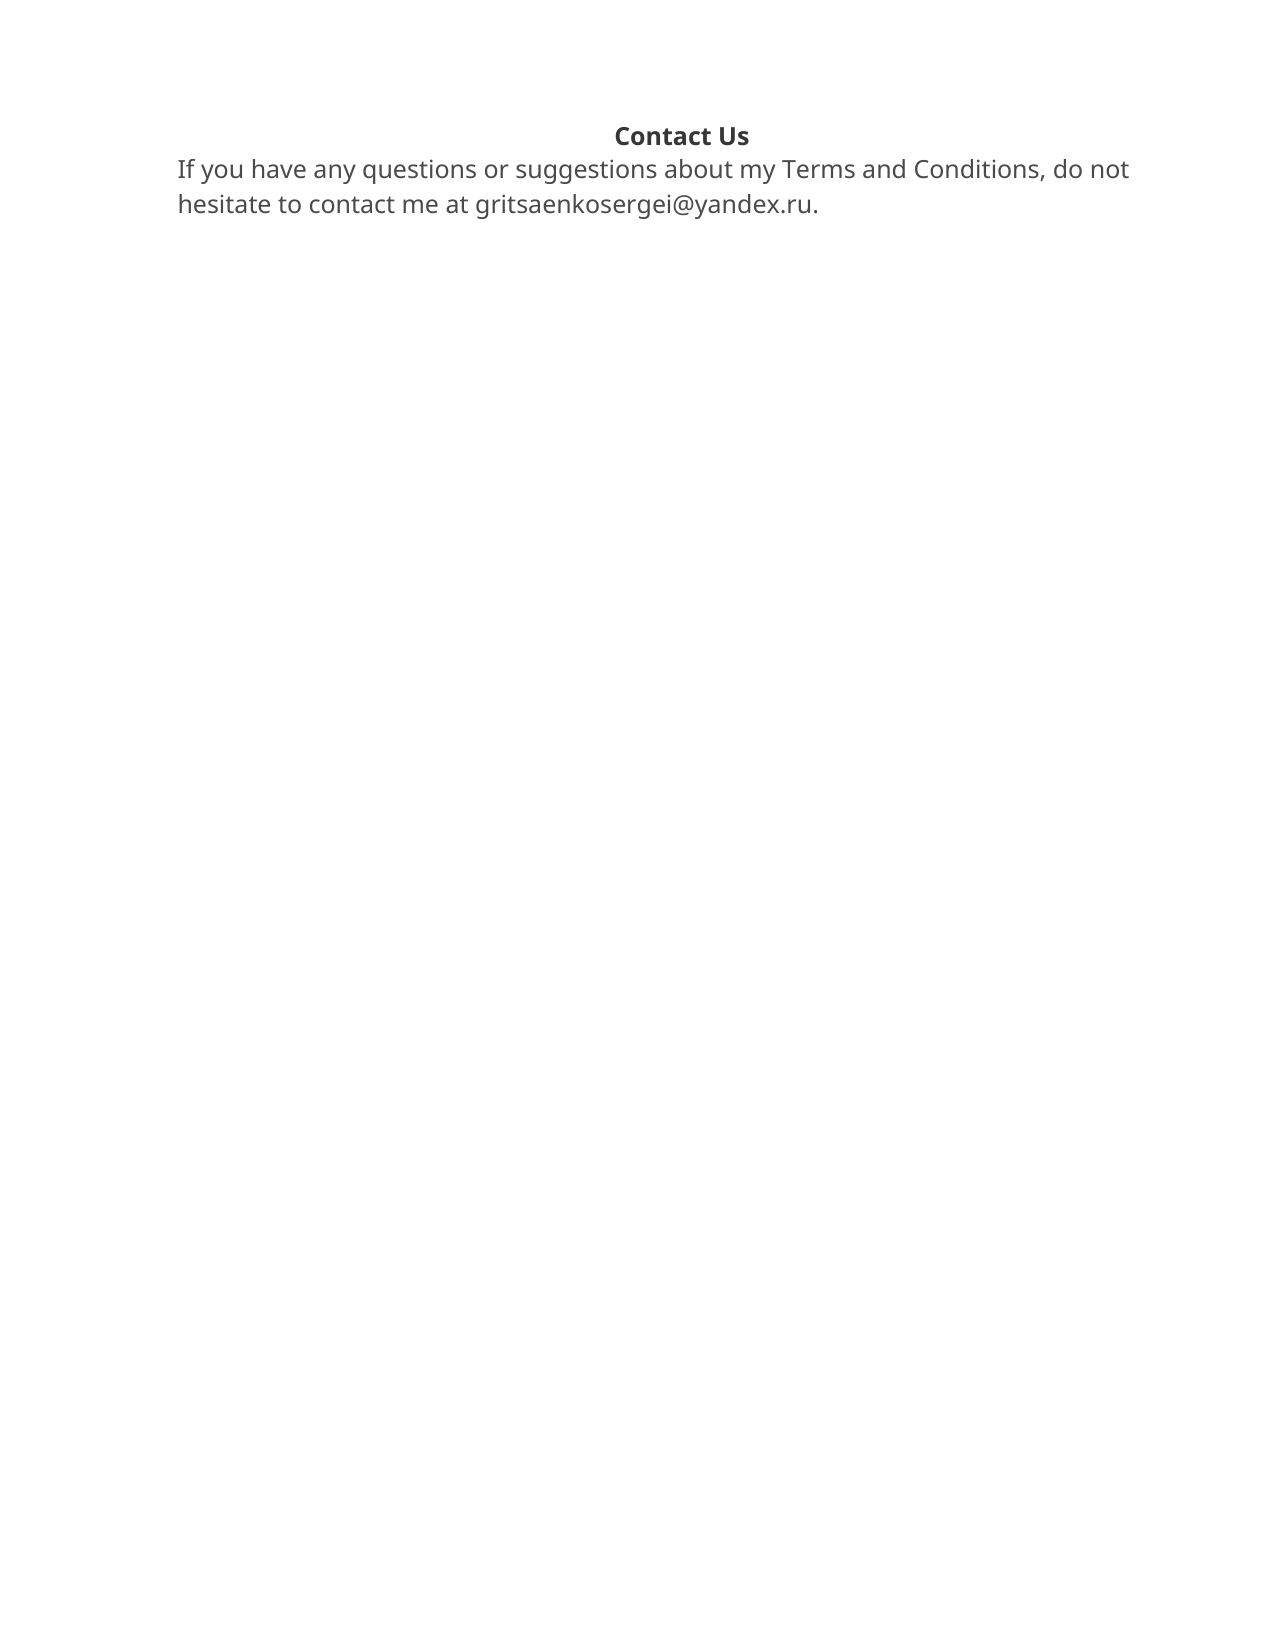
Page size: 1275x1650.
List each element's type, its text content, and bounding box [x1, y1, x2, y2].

text Contact Us [177, 118, 1186, 152]
text If you have any questions or suggestions about my Terms and Conditions, do not hesitate to contact me at gritsaenkosergei@yandex.ru. [177, 152, 1186, 220]
